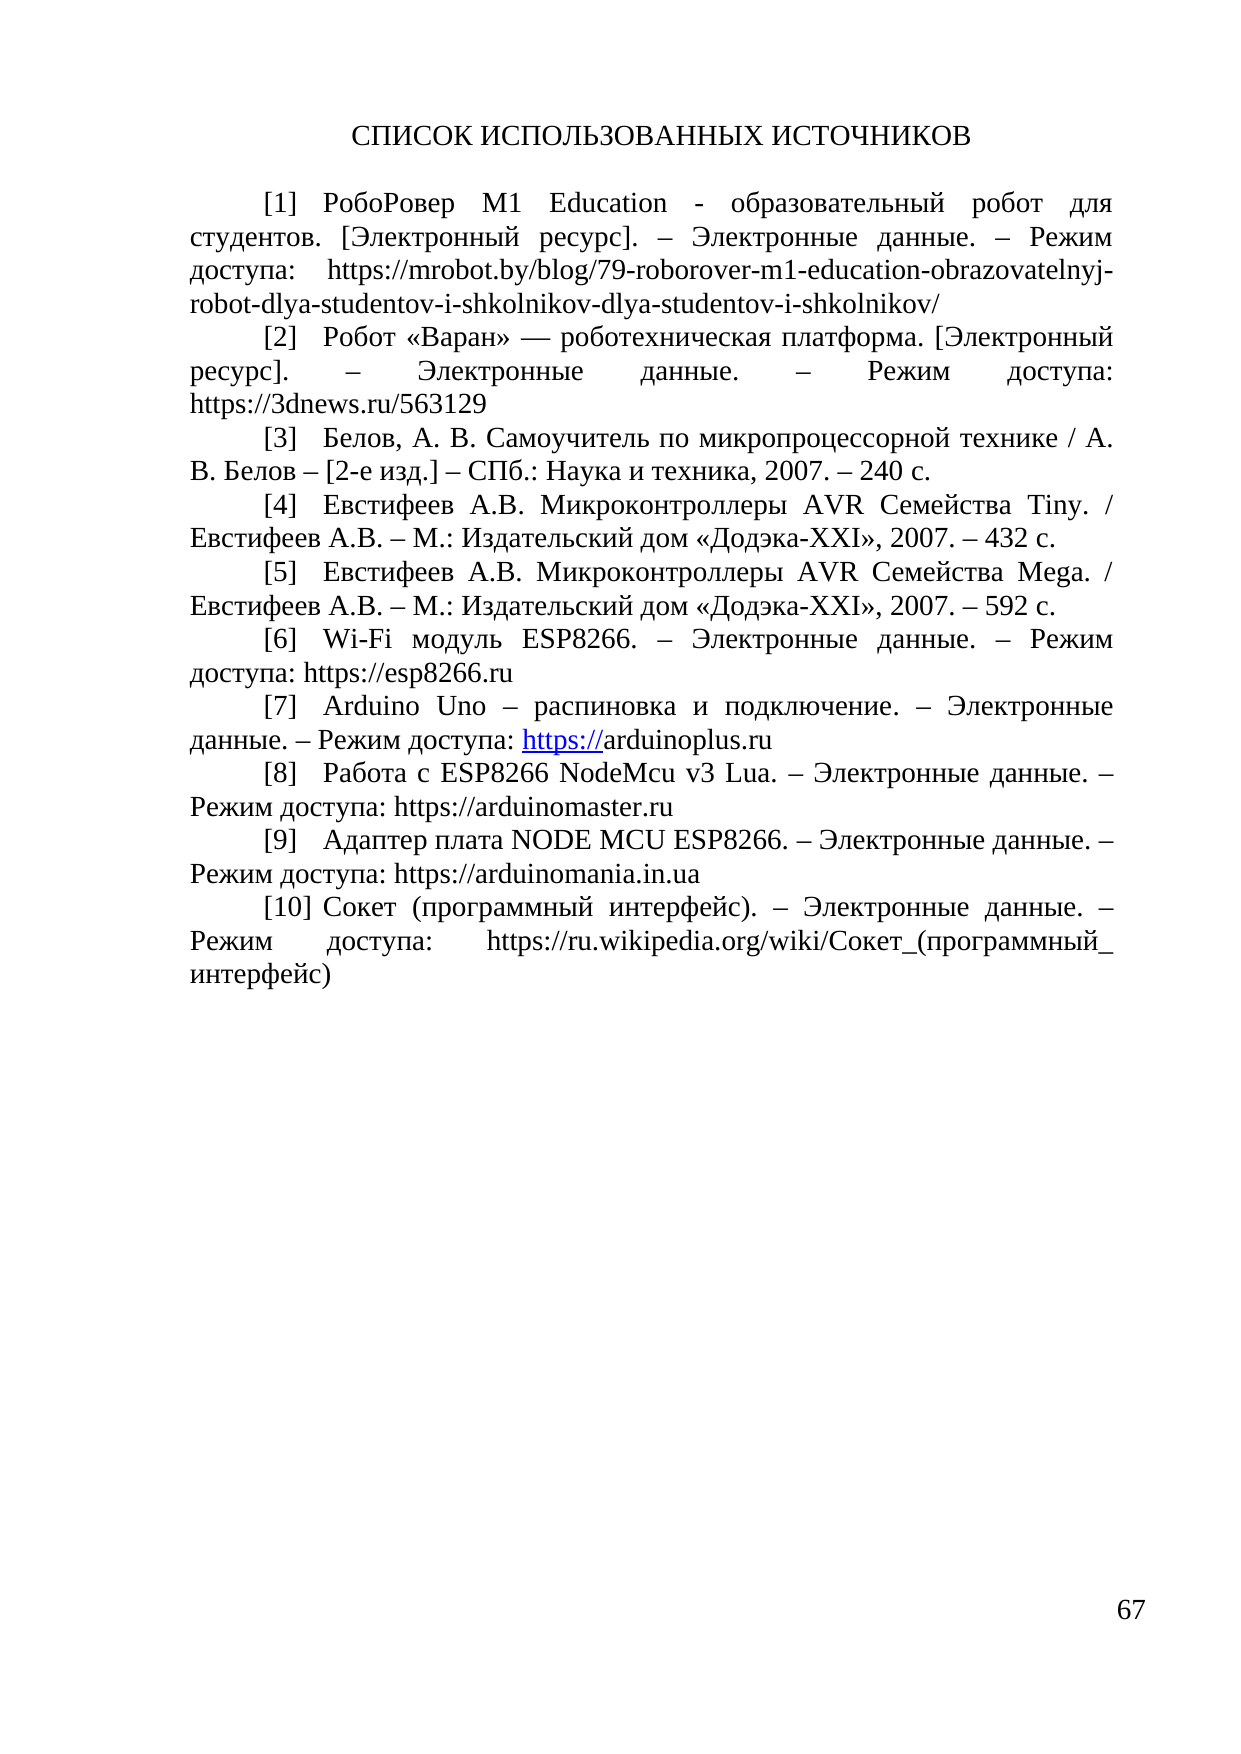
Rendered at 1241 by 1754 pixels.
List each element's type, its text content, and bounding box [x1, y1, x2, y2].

list РобоРовер М1 Education - образовательный робот для студентов. [Электронный ресурс]. – Электронные данные. – Режим доступа: https://mrobot.by/blog/79-roborover-m1-education-obrazovatelnyj-robot-dlya-studentov-i-shkolnikov-dlya-studentov-i-shkolnikov/ [189, 185, 1113, 319]
text СПИСОК ИСПОЛЬЗованных ИСТОЧНИКОВ [177, 118, 1146, 152]
list Адаптер плата NODE MCU ESP8266. – Электронные данные. – Режим доступа: https://arduinomania.in.ua [189, 822, 1113, 889]
list Евстифеев А.В. Микроконтроллеры AVR Семейства Tiny. / Евстифеев А.В. – М.: Издательский дом «Додэка-XXI», 2007. – 432 с. [189, 487, 1113, 554]
list Робот «Варан» — роботехническая платформа. [Электронный ресурс]. – Электронные данные. – Режим доступа: https://3dnews.ru/563129 [189, 319, 1114, 420]
list Wi-Fi модуль ESP8266. – Электронные данные. – Режим доступа: https://esp8266.ru [189, 621, 1113, 688]
list Работа с ESP8266 NodeMcu v3 Lua. – Электронные данные. – Режим доступа: https://arduinomaster.ru [189, 755, 1113, 822]
list Белов, А. В. Самоучитель по микропроцессорной технике / А. В. Белов – [2-е изд.] – СПб.: Наука и техника, 2007. – 240 с. [189, 420, 1114, 487]
list Евстифеев А.В. Микроконтроллеры AVR Семейства Mega. / Евстифеев А.В. – М.: Издательский дом «Додэка-XXI», 2007. – 592 с. [189, 554, 1113, 621]
list Сокет (программный интерфейс). – Электронные данные. – Режим доступа: https://ru.wikipedia.org/wiki/Сокет_(программный_ интерфейс) [189, 889, 1113, 990]
list Arduino Uno – распиновка и подключение. – Электронные данные. – Режим доступа: https://arduinoplus.ru [189, 688, 1113, 755]
